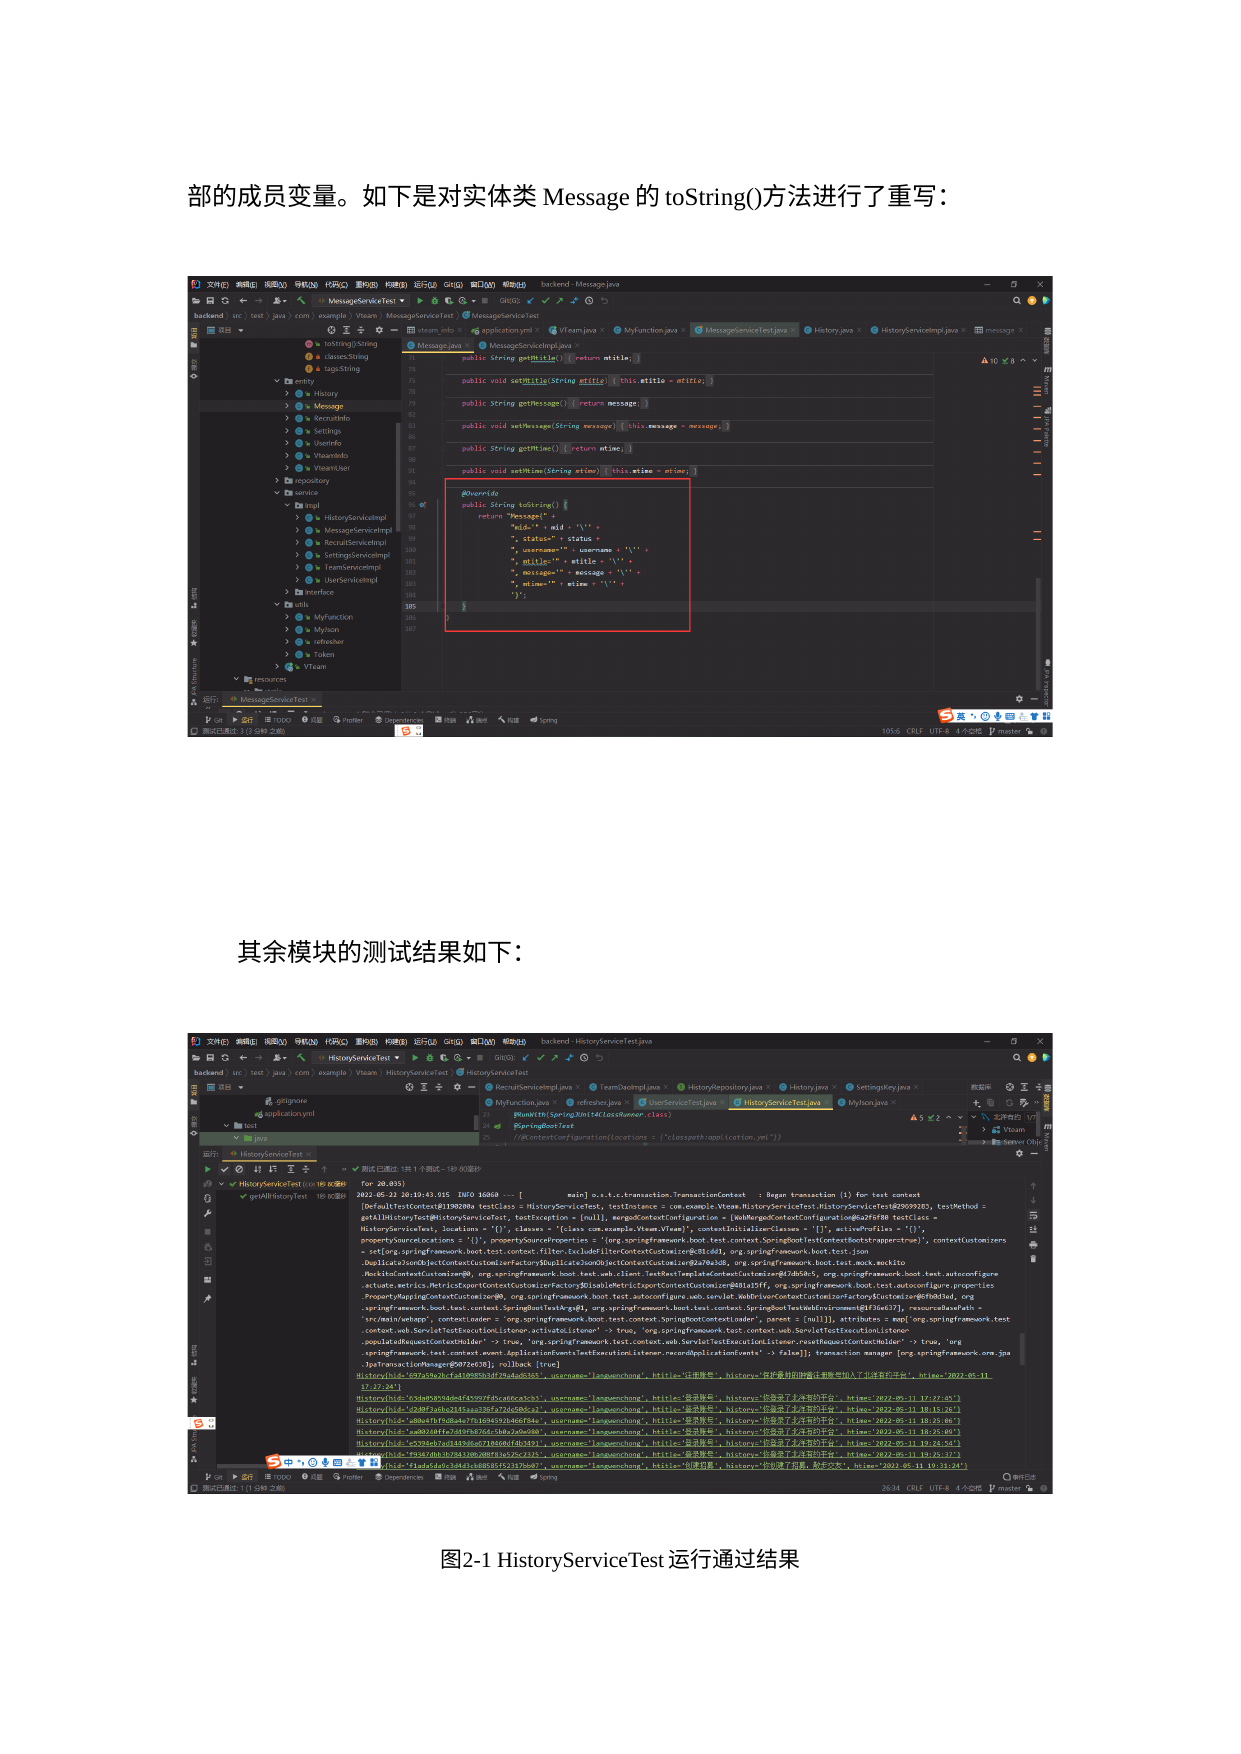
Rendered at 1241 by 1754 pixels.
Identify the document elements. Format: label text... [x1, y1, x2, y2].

picture [187, 1033, 1053, 1494]
text 其余模块的测试结果如下： [187, 918, 1053, 983]
picture [187, 276, 1053, 737]
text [187, 162, 1053, 227]
text 图2-1 HistoryServiceTest运行通过结果 [187, 1541, 1053, 1574]
